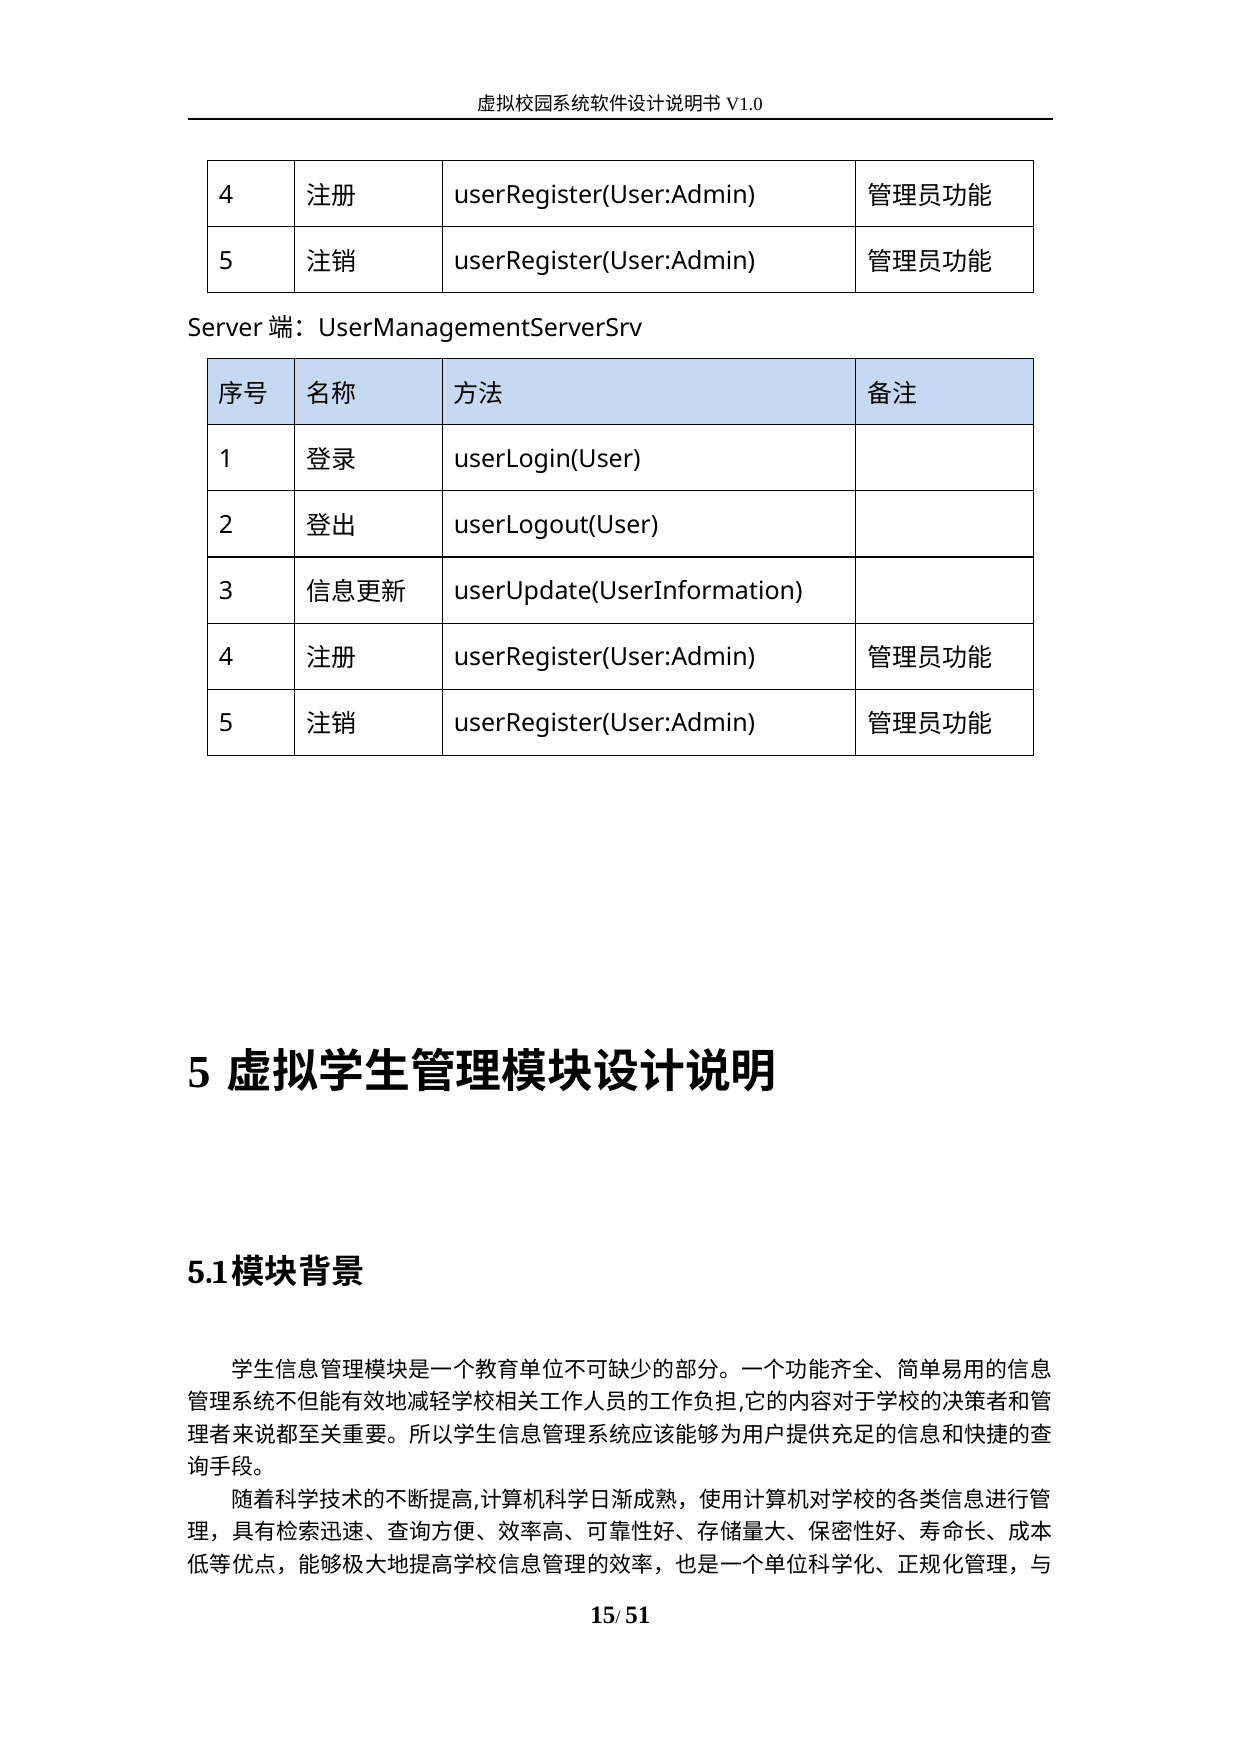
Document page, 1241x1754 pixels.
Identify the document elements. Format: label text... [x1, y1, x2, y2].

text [187, 1481, 1053, 1579]
table_cell userRegister(User:Admin) [443, 227, 855, 292]
table_cell 4 [208, 161, 294, 226]
table_cell 登录 [295, 425, 442, 490]
table_cell 注册 [295, 161, 442, 226]
table_cell [856, 425, 1033, 490]
table_cell 5 [208, 227, 294, 292]
table_cell 信息更新 [295, 558, 442, 622]
table_cell 注销 [295, 227, 442, 292]
table_cell 登出 [295, 491, 442, 556]
table_cell 1 [208, 425, 294, 490]
table_cell [856, 491, 1033, 556]
table_cell 管理员功能 [856, 690, 1033, 754]
table_cell userLogout(User) [443, 491, 855, 556]
table_cell 注销 [295, 690, 442, 754]
text 学生信息管理模块是一个教育单位不可缺少的部分。一个功能齐全、简单易用的信息管理系统不但能有效地减轻学校相关工作人员的工作负担,它的内容对于学校的决策者和管理者来说都至关重要。所以学生信息管理系统应该能够为用户提供充足的信息和快捷的查询手段。 [187, 1351, 1053, 1481]
table_cell 3 [208, 558, 294, 622]
table_cell userRegister(User:Admin) [443, 161, 855, 226]
table_header 方法 [443, 359, 855, 424]
table_cell userUpdate(UserInformation) [443, 558, 855, 622]
table_cell 4 [208, 624, 294, 688]
table_header 备注 [856, 359, 1033, 424]
table_cell [856, 558, 1033, 622]
table_cell 管理员功能 [856, 161, 1033, 226]
table_cell 管理员功能 [856, 227, 1033, 292]
table_cell userRegister(User:Admin) [443, 624, 855, 688]
table_cell 注册 [295, 624, 442, 688]
subtitle 模块背景 [187, 1237, 1053, 1302]
table_header 序号 [208, 359, 294, 424]
subtitle 虚拟学生管理模块设计说明 [187, 1018, 1053, 1116]
table_cell userRegister(User:Admin) [443, 690, 855, 754]
table_cell 5 [208, 690, 294, 754]
table_cell 2 [208, 491, 294, 556]
text Server端：UserManagementServerSrv [187, 293, 1053, 358]
table_cell userLogin(User) [443, 425, 855, 490]
table_cell 管理员功能 [856, 624, 1033, 688]
table_header 名称 [295, 359, 442, 424]
